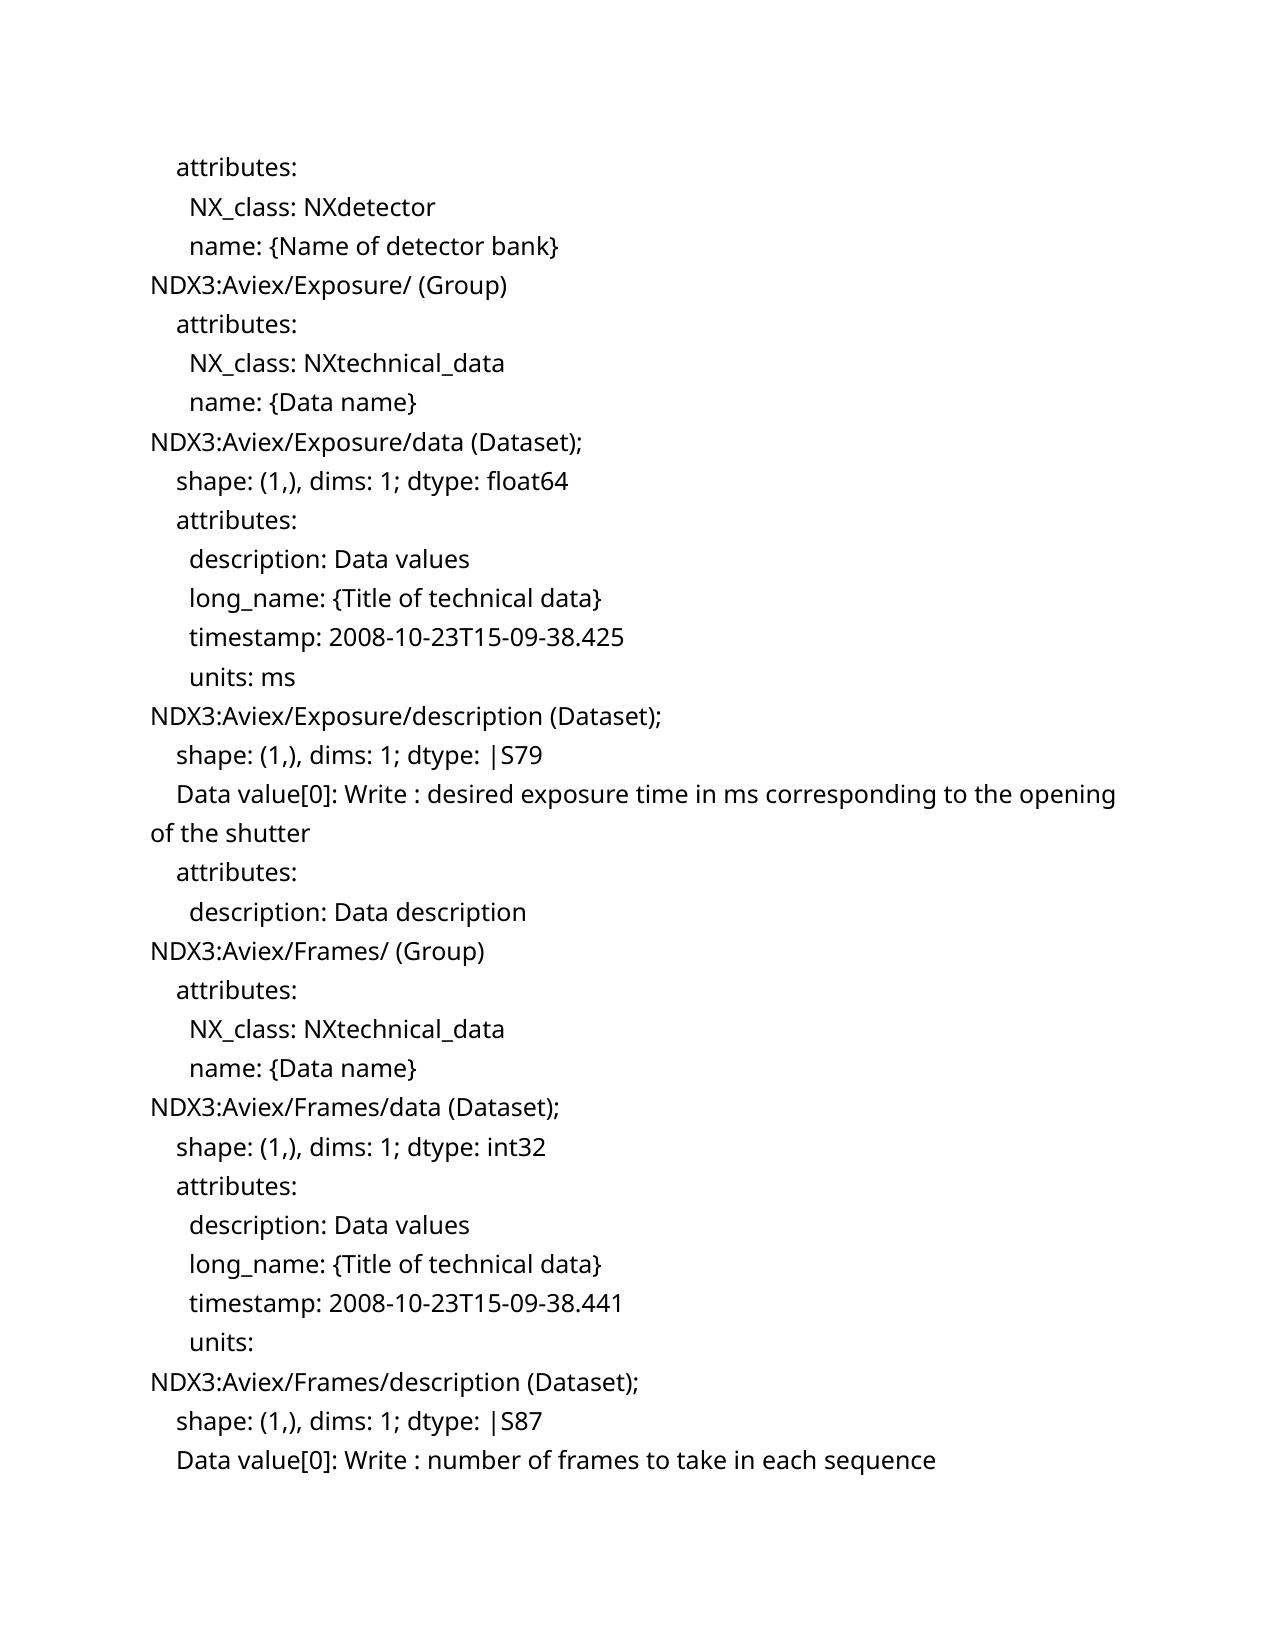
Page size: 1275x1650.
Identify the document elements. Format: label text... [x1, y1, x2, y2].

text NDX3:Aviex/Frames/ (Group) [150, 933, 1125, 967]
text shape: (1,), dims: 1; dtype: |S87 [150, 1403, 1125, 1437]
text attributes: [150, 972, 1125, 1007]
text long_name: {Title of technical data} [150, 1247, 1125, 1281]
text NDX3:Aviex/Exposure/ (Group) [150, 267, 1125, 302]
text long_name: {Title of technical data} [150, 581, 1125, 615]
text Data value[0]: Write : desired exposure time in ms corresponding to the opening of the shutter [150, 777, 1125, 850]
text shape: (1,), dims: 1; dtype: float64 [150, 463, 1125, 497]
text description: Data values [150, 1207, 1125, 1242]
text NX_class: NXtechnical_data [150, 346, 1125, 380]
text description: Data description [150, 894, 1125, 928]
text NDX3:Aviex/Exposure/data (Dataset); [150, 424, 1125, 458]
text attributes: [150, 307, 1125, 341]
text description: Data values [150, 542, 1125, 576]
text units: ms [150, 659, 1125, 693]
text attributes: [150, 150, 1125, 184]
text NX_class: NXtechnical_data [150, 1012, 1125, 1046]
text attributes: [150, 502, 1125, 537]
text name: {Name of detector bank} [150, 228, 1125, 262]
text name: {Data name} [150, 1051, 1125, 1085]
text attributes: [150, 855, 1125, 889]
text units: [150, 1325, 1125, 1359]
text shape: (1,), dims: 1; dtype: |S79 [150, 737, 1125, 772]
text attributes: [150, 1168, 1125, 1202]
text timestamp: 2008-10-23T15-09-38.441 [150, 1286, 1125, 1320]
text NDX3:Aviex/Frames/data (Dataset); [150, 1090, 1125, 1124]
text timestamp: 2008-10-23T15-09-38.425 [150, 620, 1125, 654]
text NDX3:Aviex/Frames/description (Dataset); [150, 1364, 1125, 1398]
text NDX3:Aviex/Exposure/description (Dataset); [150, 698, 1125, 732]
text name: {Data name} [150, 385, 1125, 419]
text shape: (1,), dims: 1; dtype: int32 [150, 1129, 1125, 1163]
text NX_class: NXdetector [150, 189, 1125, 223]
text Data value[0]: Write : number of frames to take in each sequence [150, 1442, 1125, 1477]
